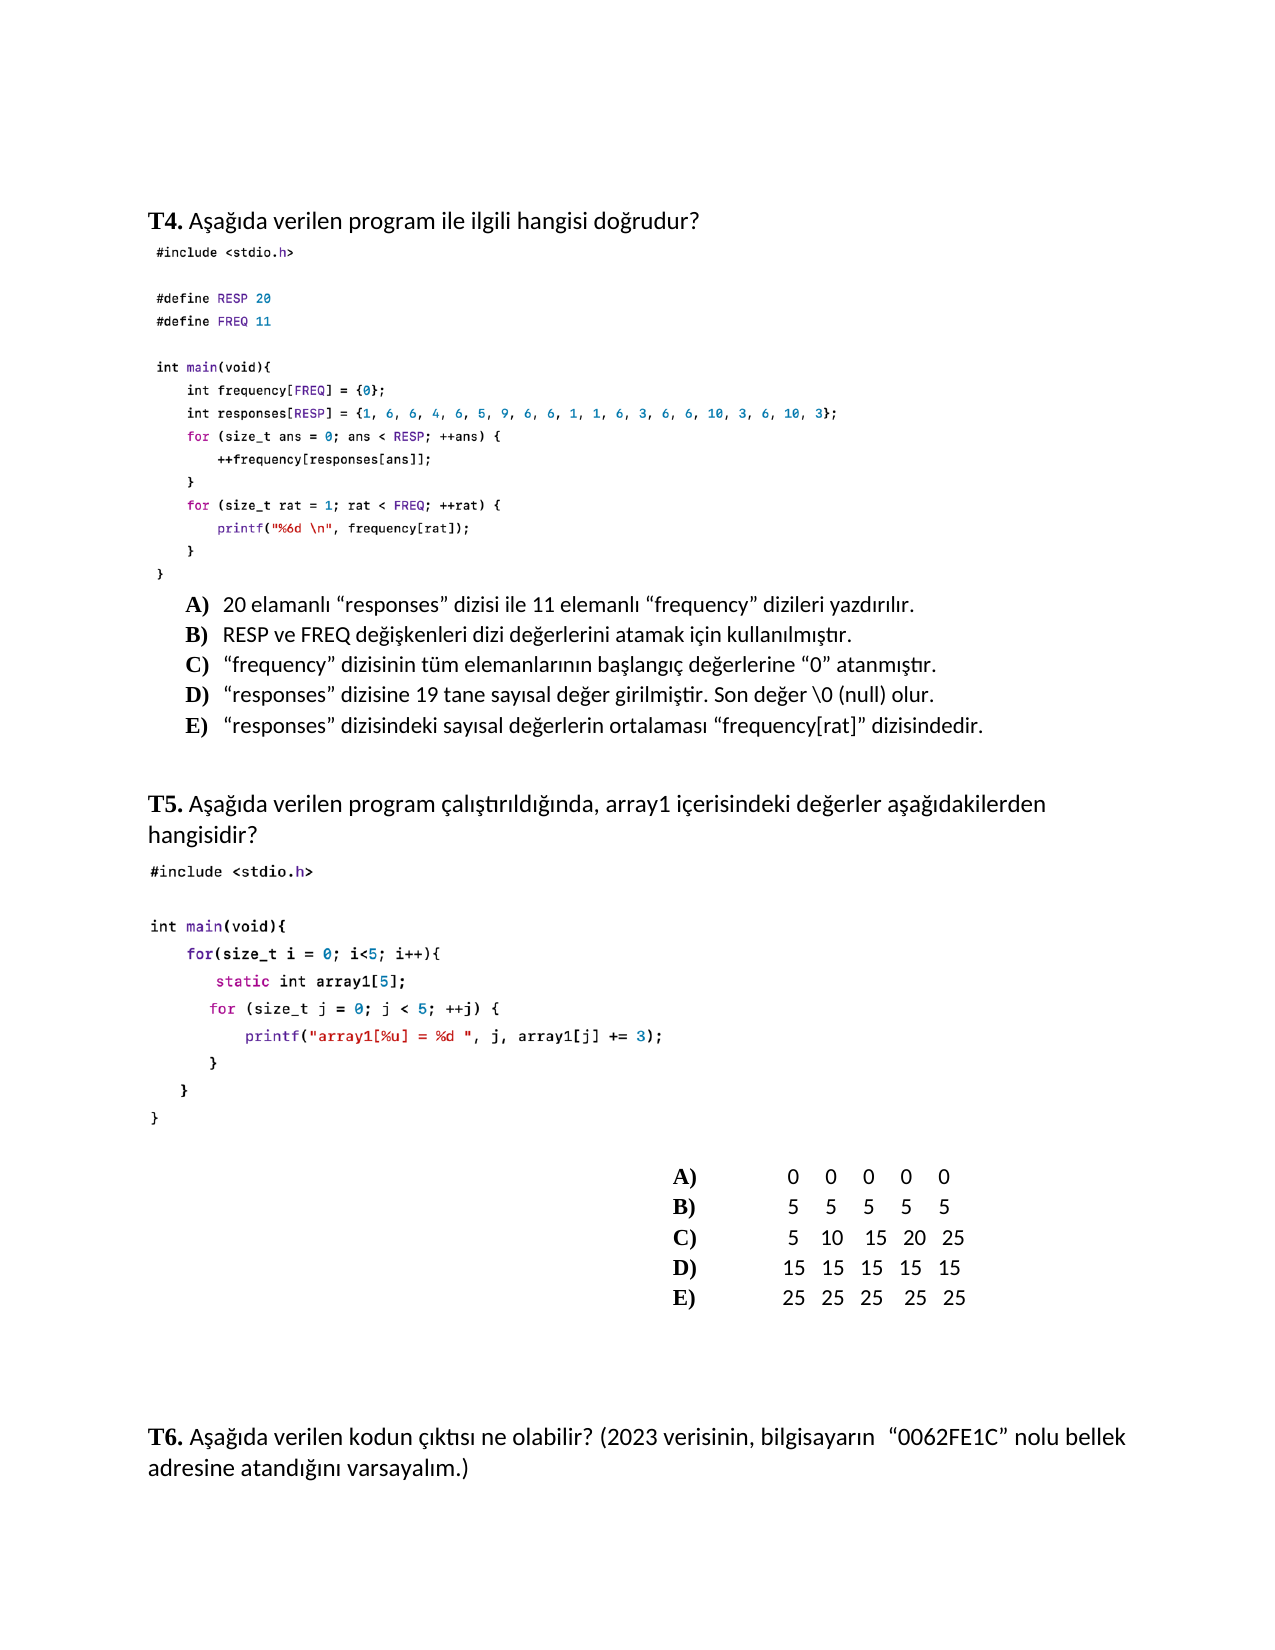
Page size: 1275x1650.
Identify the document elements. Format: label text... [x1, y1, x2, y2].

picture [139, 852, 704, 1136]
picture [147, 235, 891, 590]
list 15 15 15 15 15 [673, 1253, 1127, 1281]
list “frequency” dizisinin tüm elemanlarının başlangıç değerlerine “0” atanmıştır. [185, 650, 1127, 678]
list 5 10 15 20 25 [673, 1223, 1127, 1251]
list “responses” dizisindeki sayısal değerlerin ortalaması “frequency[rat]” dizisindedir. [185, 711, 1127, 739]
text T5. Aşağıda verilen program çalıştırıldığında, array1 içerisindeki değerler aşağıdakilerden hangisidir? [148, 788, 1127, 849]
text T6. Aşağıda verilen kodun çıktısı ne olabilir? (2023 verisinin, bilgisayarın “0062FE1C” nolu bellek adresine atandığını varsayalım.) [148, 1421, 1127, 1482]
list RESP ve FREQ değişkenleri dizi değerlerini atamak için kullanılmıştır. [185, 620, 1127, 648]
list 0 0 0 0 0 [673, 880, 1127, 1190]
list 25 25 25 25 25 [673, 1283, 1127, 1311]
text T4. Aşağıda verilen program ile ilgili hangisi doğrudur? [148, 205, 1127, 236]
list 5 5 5 5 5 [673, 1192, 1127, 1220]
list “responses” dizisine 19 tane sayısal değer girilmiştir. Son değer \0 (null) olur. [185, 681, 1127, 709]
list 20 elamanlı “responses” dizisi ile 11 elemanlı “frequency” dizileri yazdırılır. [185, 590, 1127, 618]
